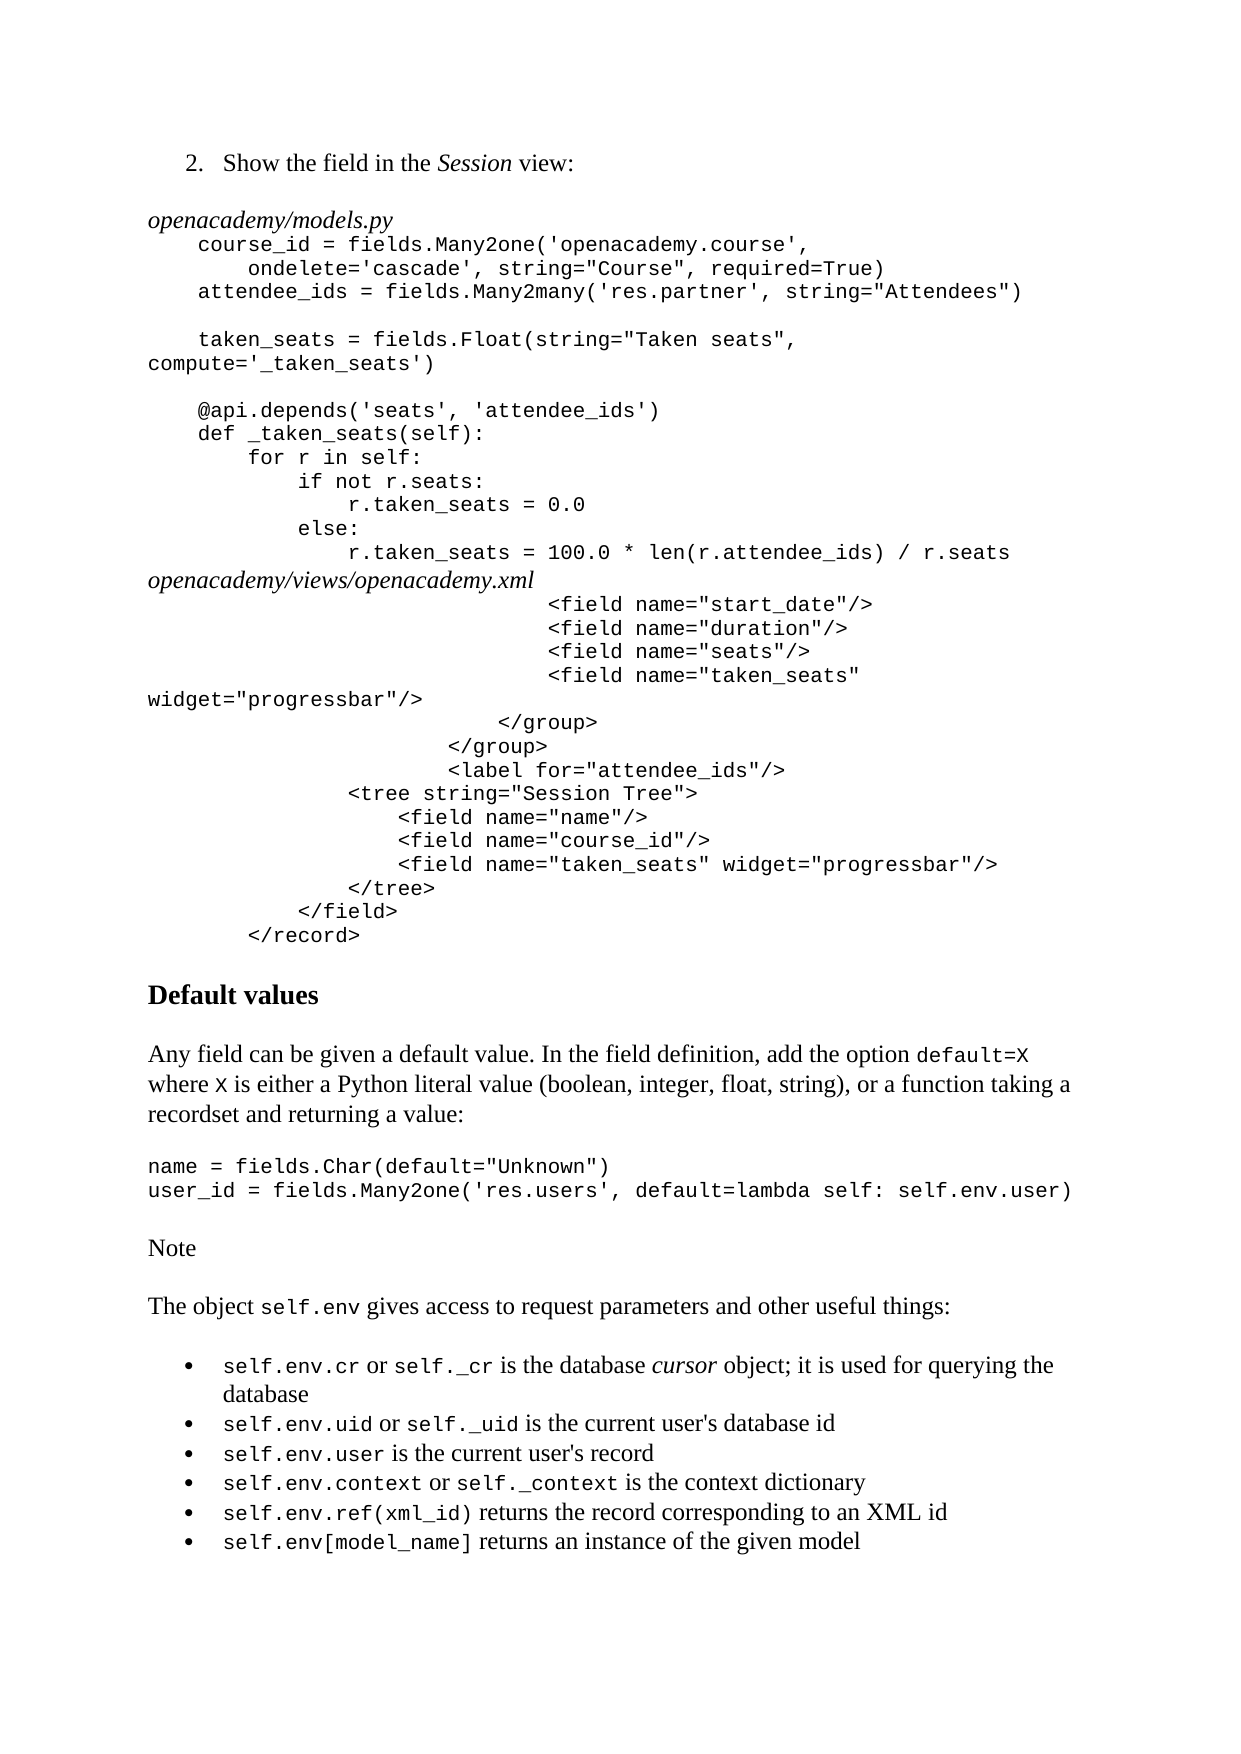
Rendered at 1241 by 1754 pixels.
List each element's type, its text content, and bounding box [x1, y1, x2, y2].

text <field name="start_date"/> [148, 594, 1093, 618]
text <tree string="Session Tree"> [148, 783, 1093, 807]
text <field name="taken_seats" widget="progressbar"/> [148, 665, 1093, 712]
list self.env.context or self._context is the context dictionary [185, 1467, 1093, 1497]
text if not r.seats: [148, 471, 1093, 494]
list Show the field in the Session view: [185, 148, 1093, 176]
text <field name="course_id"/> [148, 831, 1093, 854]
text for r in self: [148, 447, 1093, 471]
text course_id = fields.Many2one('openacademy.course', [148, 234, 1093, 258]
text </group> [148, 712, 1093, 736]
text The object self.env gives access to request parameters and other useful things: [148, 1291, 1093, 1321]
list self.env.uid or self._uid is the current user's database id [185, 1408, 1093, 1438]
text name = fields.Char(default="Unknown") [148, 1157, 1093, 1180]
text Note [148, 1233, 1093, 1262]
text else: [148, 518, 1093, 542]
text def _taken_seats(self): [148, 423, 1093, 447]
text attendee_ids = fields.Many2many('res.partner', string="Attendees") [148, 282, 1093, 305]
text </field> [148, 901, 1093, 925]
text </tree> [148, 878, 1093, 901]
text Any field can be given a default value. In the field definition, add the option default=X where X is either a Python literal value (boolean, integer, float, string), or a function taking a recordset and returning a value: [148, 1039, 1093, 1127]
text user_id = fields.Many2one('res.users', default=lambda self: self.env.user) [148, 1180, 1093, 1204]
list self.env.user is the current user's record [185, 1438, 1093, 1467]
text <field name="taken_seats" widget="progressbar"/> [148, 854, 1093, 878]
text <label for="attendee_ids"/> [148, 759, 1093, 783]
text ondelete='cascade', string="Course", required=True) [148, 258, 1093, 282]
list self.env.ref(xml_id) returns the record corresponding to an XML id [185, 1497, 1093, 1526]
text taken_seats = fields.Float(string="Taken seats", compute='_taken_seats') [148, 329, 1093, 376]
text openacademy/views/openacademy.xml [148, 565, 1093, 594]
list self.env.cr or self._cr is the database cursor object; it is used for querying the database [185, 1350, 1093, 1408]
text <field name="duration"/> [148, 618, 1093, 641]
text </group> [148, 736, 1093, 759]
text r.taken_seats = 100.0 * len(r.attendee_ids) / r.seats [148, 542, 1093, 565]
text openacademy/models.py [148, 206, 1093, 234]
text r.taken_seats = 0.0 [148, 494, 1093, 518]
text </record> [148, 925, 1093, 949]
text @api.depends('seats', 'attendee_ids') [148, 400, 1093, 423]
text Default values [148, 978, 1093, 1010]
text <field name="name"/> [148, 807, 1093, 831]
list self.env[model_name] returns an instance of the given model [185, 1526, 1093, 1556]
text <field name="seats"/> [148, 641, 1093, 665]
